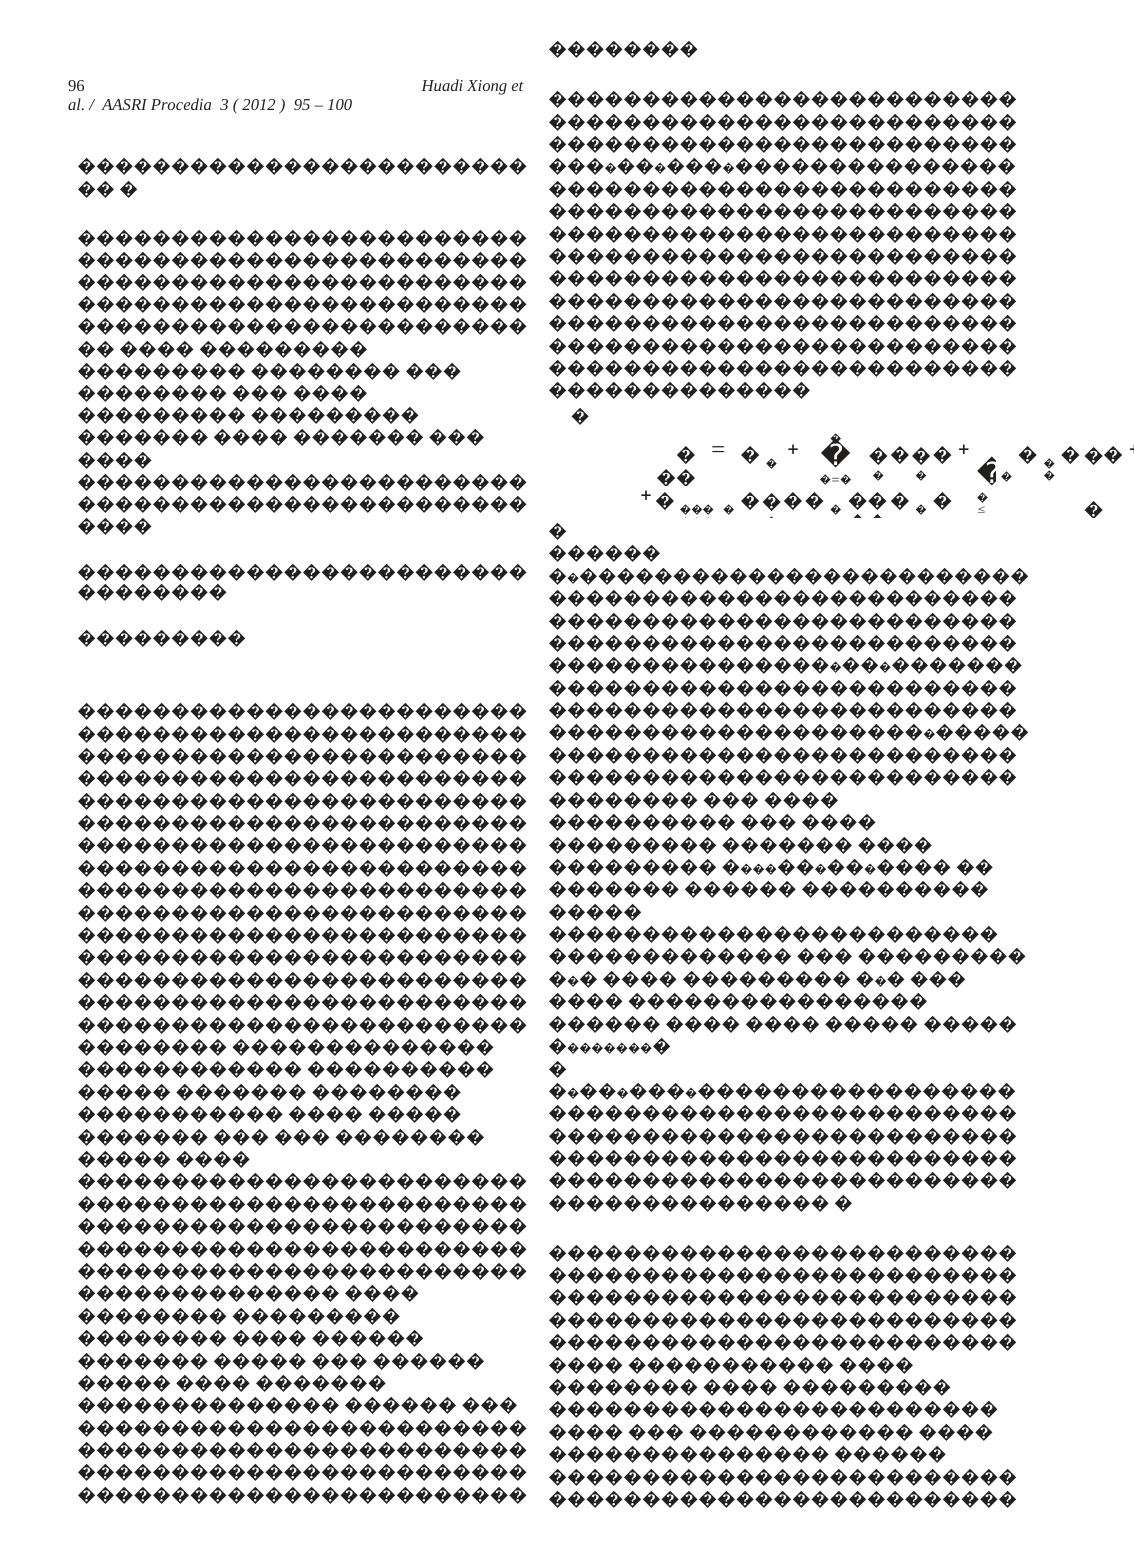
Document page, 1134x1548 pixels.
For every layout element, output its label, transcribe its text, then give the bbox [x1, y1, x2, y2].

table_header � [1017, 431, 1038, 518]
table_cell � [825, 486, 846, 518]
table_header � [996, 431, 1017, 518]
table_header � � �=� [804, 431, 867, 486]
table_cell � [931, 486, 953, 518]
table_cell �� [761, 486, 782, 518]
table_header � [889, 431, 910, 486]
text �������������������������������� [77, 562, 539, 603]
table_header � [931, 431, 953, 486]
table_header + [782, 431, 803, 486]
table_header �� [868, 431, 889, 486]
table_cell � [782, 486, 803, 518]
table_header = [697, 431, 739, 486]
text �������������������������� � �������������������������������������������������������������������������������������������������������������������������� ���� ��������� ��������� �������� ��� �������� ��� ���� ��������� ��������� ������� ���� ������� ��� ���� ���������������������������������������������������� [77, 155, 539, 537]
table_cell � [718, 486, 739, 518]
text 96 Huadi Xiong et al. / AASRI Procedia 3 ( 2012 ) 95 – 100 [68, 76, 539, 114]
table_cell ���� [846, 486, 889, 518]
table_header � �� � [633, 431, 697, 486]
table_cell + [633, 486, 654, 518]
text ��������� [77, 627, 539, 648]
table_header � [739, 431, 761, 486]
table_header ��≤ < ≤ [974, 431, 996, 518]
table_header � �� � [1081, 431, 1102, 518]
table_header � [1060, 431, 1081, 518]
table_header � [761, 431, 782, 486]
text �������������������������������������������������������������������������������������������������������������������������������������������������������������������������������������������������������������������������������������������������������������������������������������������������������������������������������������������������������������������������������� �������������� ������������ ���������� ����� ������� �������� ����������� ���� ����� ������� ��� ��� �������� ����� ���� �������������������������������������������������������������������������������������������������������������������������������������� ���� �������� ��������� �������� ���� ������ ������� ����� ��� ������ ����� ���� ������� �������������� ������ ��� �������������������������������������������������������������������������������������������������������� ���������������������������������������������������������������������������������������������������������������������������������������������������������������������������������������������������������������������������������������������������������������������������������������������������������������������������������������������������� � [548, 38, 1030, 428]
table_header � � [1038, 431, 1059, 518]
table_cell �������� [675, 486, 718, 518]
table_cell � [804, 486, 825, 518]
table_cell � [739, 486, 761, 518]
table_cell � [654, 486, 675, 518]
text �������������������������������������������������������������������������������������������������������������������������������������������������������������������������������������������������������������������������������������������������������������������������������������������������������������������������������������������������������������������������������� �������������� ������������ ���������� ����� ������� �������� ����������� ���� ����� ������� ��� ��� �������� ����� ���� �������������������������������������������������������������������������������������������������������������������������������������� ���� �������� ��������� �������� ���� ������ ������� ����� ��� ������ ����� ���� ������� �������������� ������ ��� �������������������������������������������������������������������������������������������������������� ���������������������������������������������������������������������������������������������������������������������������������������������������������������������������������������������������������������������������������������������������������������������������������������������������������������������������������������������������� � [77, 673, 539, 1505]
table_cell � [910, 486, 931, 518]
table_header �� [910, 431, 931, 486]
table_header + [953, 431, 974, 518]
table_header � [1103, 431, 1124, 518]
table_cell � [889, 486, 910, 518]
